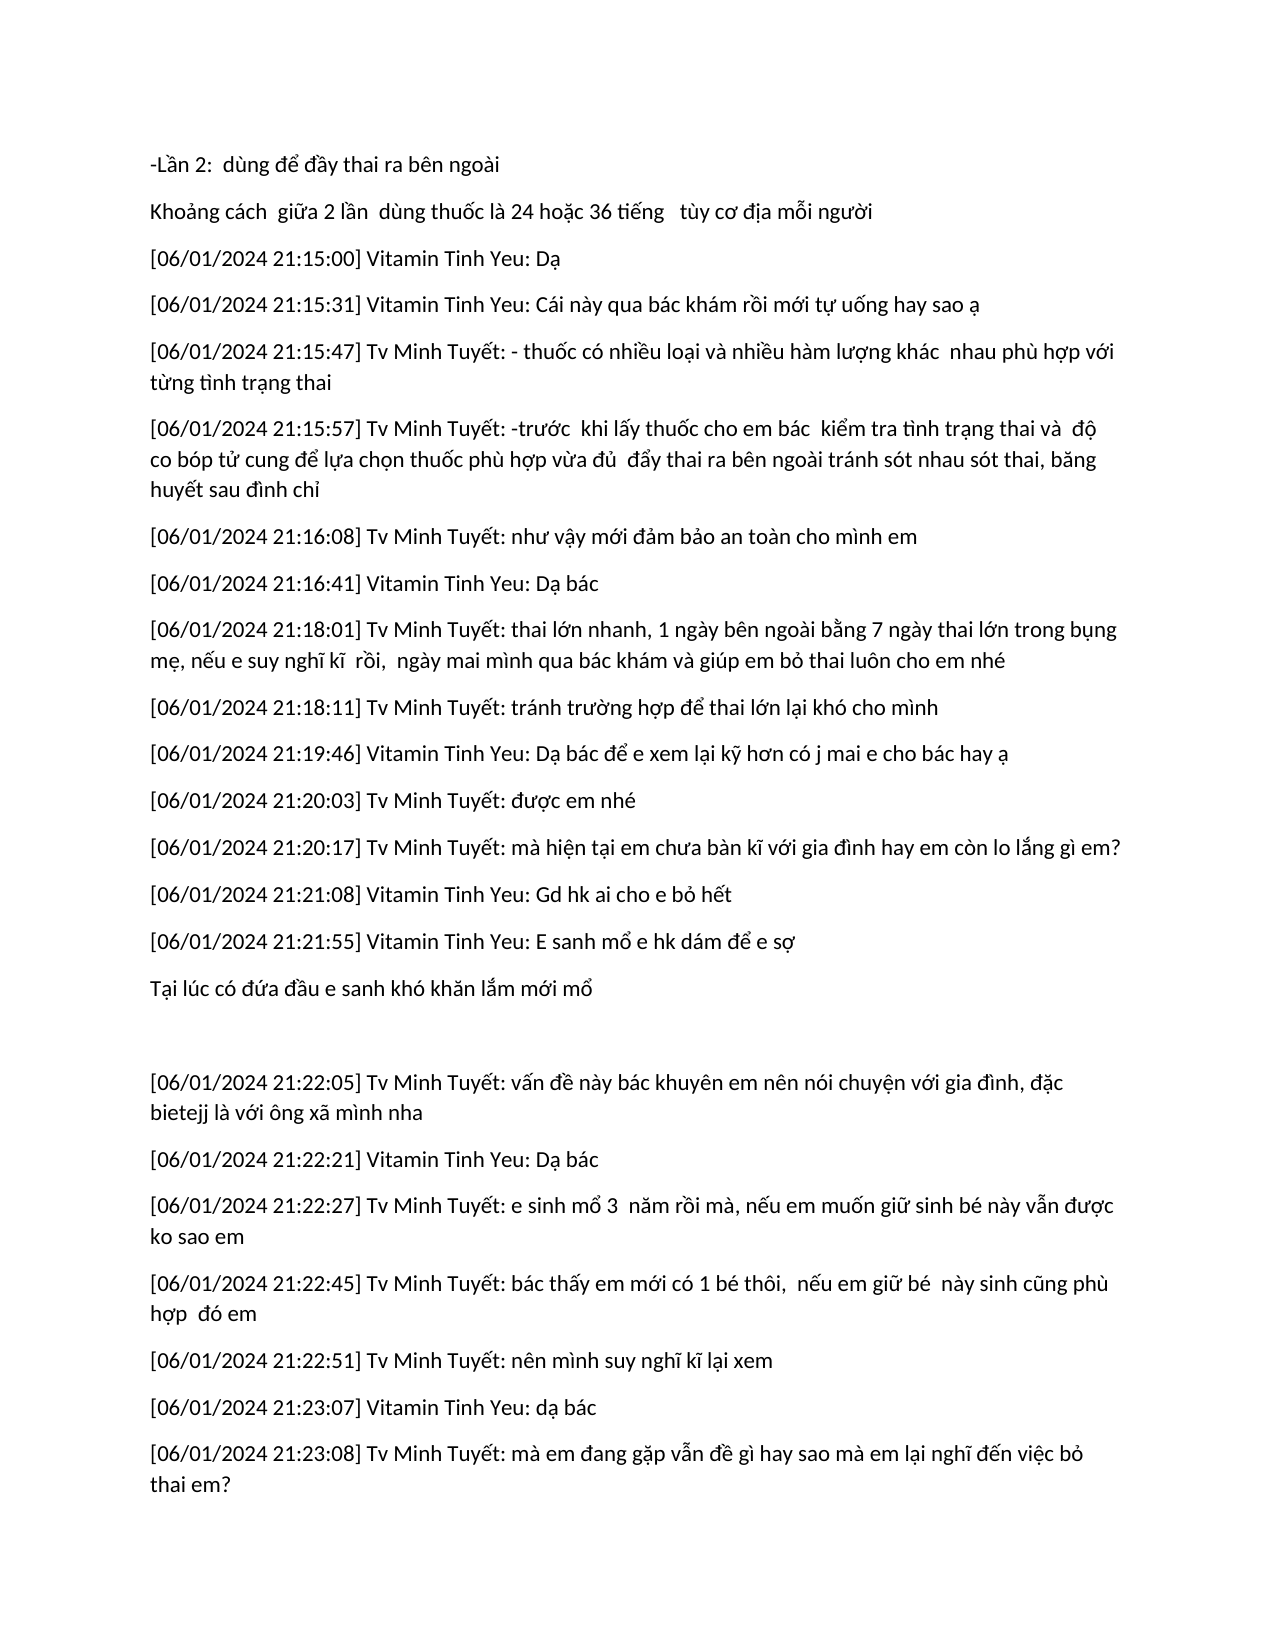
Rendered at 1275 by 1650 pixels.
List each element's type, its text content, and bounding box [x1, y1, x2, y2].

text [06/01/2024 21:15:00] Vitamin Tinh Yeu: Dạ [150, 244, 1125, 272]
text [06/01/2024 21:15:31] Vitamin Tinh Yeu: Cái này qua bác khám rồi mới tự uống hay sao ạ [150, 291, 1125, 319]
text [06/01/2024 21:16:08] Tv Minh Tuyết: như vậy mới đảm bảo an toàn cho mình em [150, 522, 1125, 550]
text [06/01/2024 21:20:03] Tv Minh Tuyết: được em nhé [150, 786, 1125, 814]
text [06/01/2024 21:22:27] Tv Minh Tuyết: e sinh mổ 3 năm rồi mà, nếu em muốn giữ sinh bé này vẫn được ko sao em [150, 1192, 1125, 1250]
text [06/01/2024 21:15:47] Tv Minh Tuyết: - thuốc có nhiều loại và nhiều hàm lượng khác nhau phù hợp với từng tình trạng thai [150, 337, 1125, 396]
text [06/01/2024 21:15:57] Tv Minh Tuyết: -trước khi lấy thuốc cho em bác kiểm tra tình trạng thai và độ co bóp tử cung để lựa chọn thuốc phù hợp vừa đủ đẩy thai ra bên ngoài tránh sót nhau sót thai, băng huyết sau đình chỉ [150, 414, 1125, 503]
text [06/01/2024 21:21:08] Vitamin Tinh Yeu: Gd hk ai cho e bỏ hết [150, 880, 1125, 908]
text [06/01/2024 21:20:17] Tv Minh Tuyết: mà hiện tại em chưa bàn kĩ với gia đình hay em còn lo lắng gì em? [150, 833, 1125, 861]
text Khoảng cách giữa 2 lần dùng thuốc là 24 hoặc 36 tiếng tùy cơ địa mỗi người [150, 197, 1125, 225]
text [06/01/2024 21:19:46] Vitamin Tinh Yeu: Dạ bác để e xem lại kỹ hơn có j mai e cho bác hay ạ [150, 739, 1125, 768]
text [06/01/2024 21:21:55] Vitamin Tinh Yeu: E sanh mổ e hk dám để e sợ [150, 927, 1125, 955]
text Tại lúc có đứa đầu e sanh khó khăn lắm mới mổ [150, 974, 1125, 1002]
text -Lần 2: dùng để đầy thai ra bên ngoài [150, 150, 1125, 178]
text [06/01/2024 21:23:08] Tv Minh Tuyết: mà em đang gặp vẫn đề gì hay sao mà em lại nghĩ đến việc bỏ thai em? [150, 1439, 1125, 1498]
text [06/01/2024 21:22:05] Tv Minh Tuyết: vấn đề này bác khuyên em nên nói chuyện với gia đình, đặc bietejj là với ông xã mình nha [150, 1068, 1125, 1126]
text [06/01/2024 21:18:01] Tv Minh Tuyết: thai lớn nhanh, 1 ngày bên ngoài bằng 7 ngày thai lớn trong bụng mẹ, nếu e suy nghĩ kĩ rồi, ngày mai mình qua bác khám và giúp em bỏ thai luôn cho em nhé [150, 616, 1125, 674]
text [06/01/2024 21:22:21] Vitamin Tinh Yeu: Dạ bác [150, 1145, 1125, 1173]
text [06/01/2024 21:16:41] Vitamin Tinh Yeu: Dạ bác [150, 569, 1125, 597]
text [06/01/2024 21:22:51] Tv Minh Tuyết: nên mình suy nghĩ kĩ lại xem [150, 1346, 1125, 1374]
text [06/01/2024 21:18:11] Tv Minh Tuyết: tránh trường hợp để thai lớn lại khó cho mình [150, 693, 1125, 721]
text [06/01/2024 21:23:07] Vitamin Tinh Yeu: dạ bác [150, 1393, 1125, 1421]
text [06/01/2024 21:22:45] Tv Minh Tuyết: bác thấy em mới có 1 bé thôi, nếu em giữ bé này sinh cũng phù hợp đó em [150, 1269, 1125, 1327]
